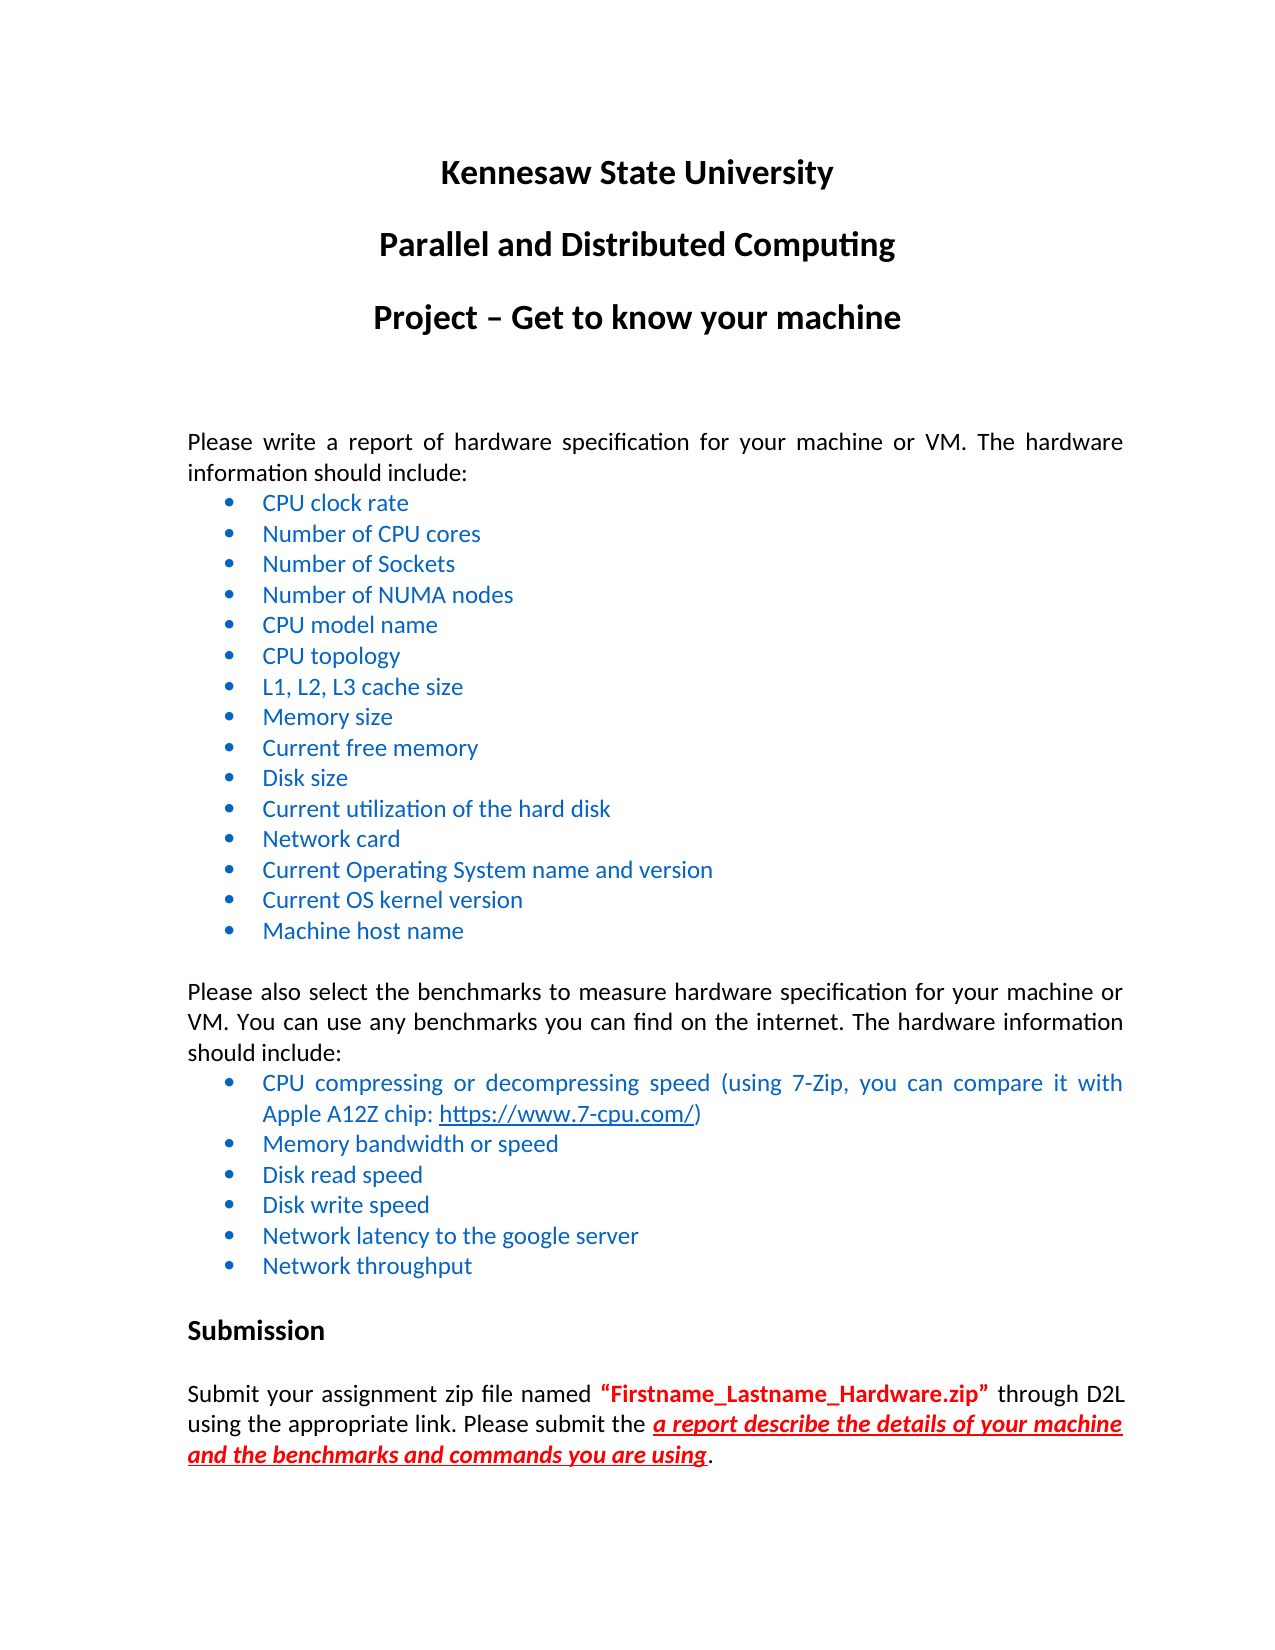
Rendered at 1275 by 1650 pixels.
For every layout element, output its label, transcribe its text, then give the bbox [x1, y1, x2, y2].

list Disk read speed [225, 1159, 1125, 1189]
list Current free memory [225, 732, 1125, 762]
text Please also select the benchmarks to measure hardware specification for your machine or VM. You can use any benchmarks you can find on the internet. The hardware information should include: [187, 976, 1125, 1067]
list Number of Sockets [225, 548, 1125, 579]
list Network throughput [225, 1251, 1125, 1281]
list Current OS kernel version [225, 884, 1125, 915]
list Disk write speed [225, 1189, 1125, 1220]
list Submit your assignment zip file named “Firstname_Lastname_Hardware.zip” through D2L using the appropriate link. Please submit the a report describe the details of your machine and the benchmarks and commands you are using. [187, 1378, 1125, 1469]
list L1, L2, L3 cache size [225, 671, 1125, 701]
list Current utilization of the hard disk [225, 793, 1125, 823]
list Memory size [225, 701, 1125, 732]
list CPU topology [225, 640, 1125, 671]
text Kennesaw State University [150, 150, 1125, 193]
list Current Operating System name and version [225, 854, 1125, 884]
list Network latency to the google server [225, 1220, 1125, 1251]
text Please write a report of hardware specification for your machine or VM. The hardware information should include: [187, 426, 1125, 487]
list Number of NUMA nodes [225, 579, 1125, 609]
text Project – Get to know your machine [150, 295, 1125, 338]
list CPU compressing or decompressing speed (using 7-Zip, you can compare it with Apple A12Z chip: https://www.7-cpu.com/) [225, 1067, 1125, 1128]
text Parallel and Distributed Computing [150, 222, 1125, 266]
list Memory bandwidth or speed [225, 1128, 1125, 1159]
list Disk size [225, 762, 1125, 793]
list CPU model name [225, 609, 1125, 640]
list Network card [225, 823, 1125, 854]
list Machine host name [225, 915, 1125, 945]
text Submission [187, 1312, 1125, 1347]
list CPU clock rate [225, 487, 1125, 518]
list Number of CPU cores [225, 518, 1125, 548]
